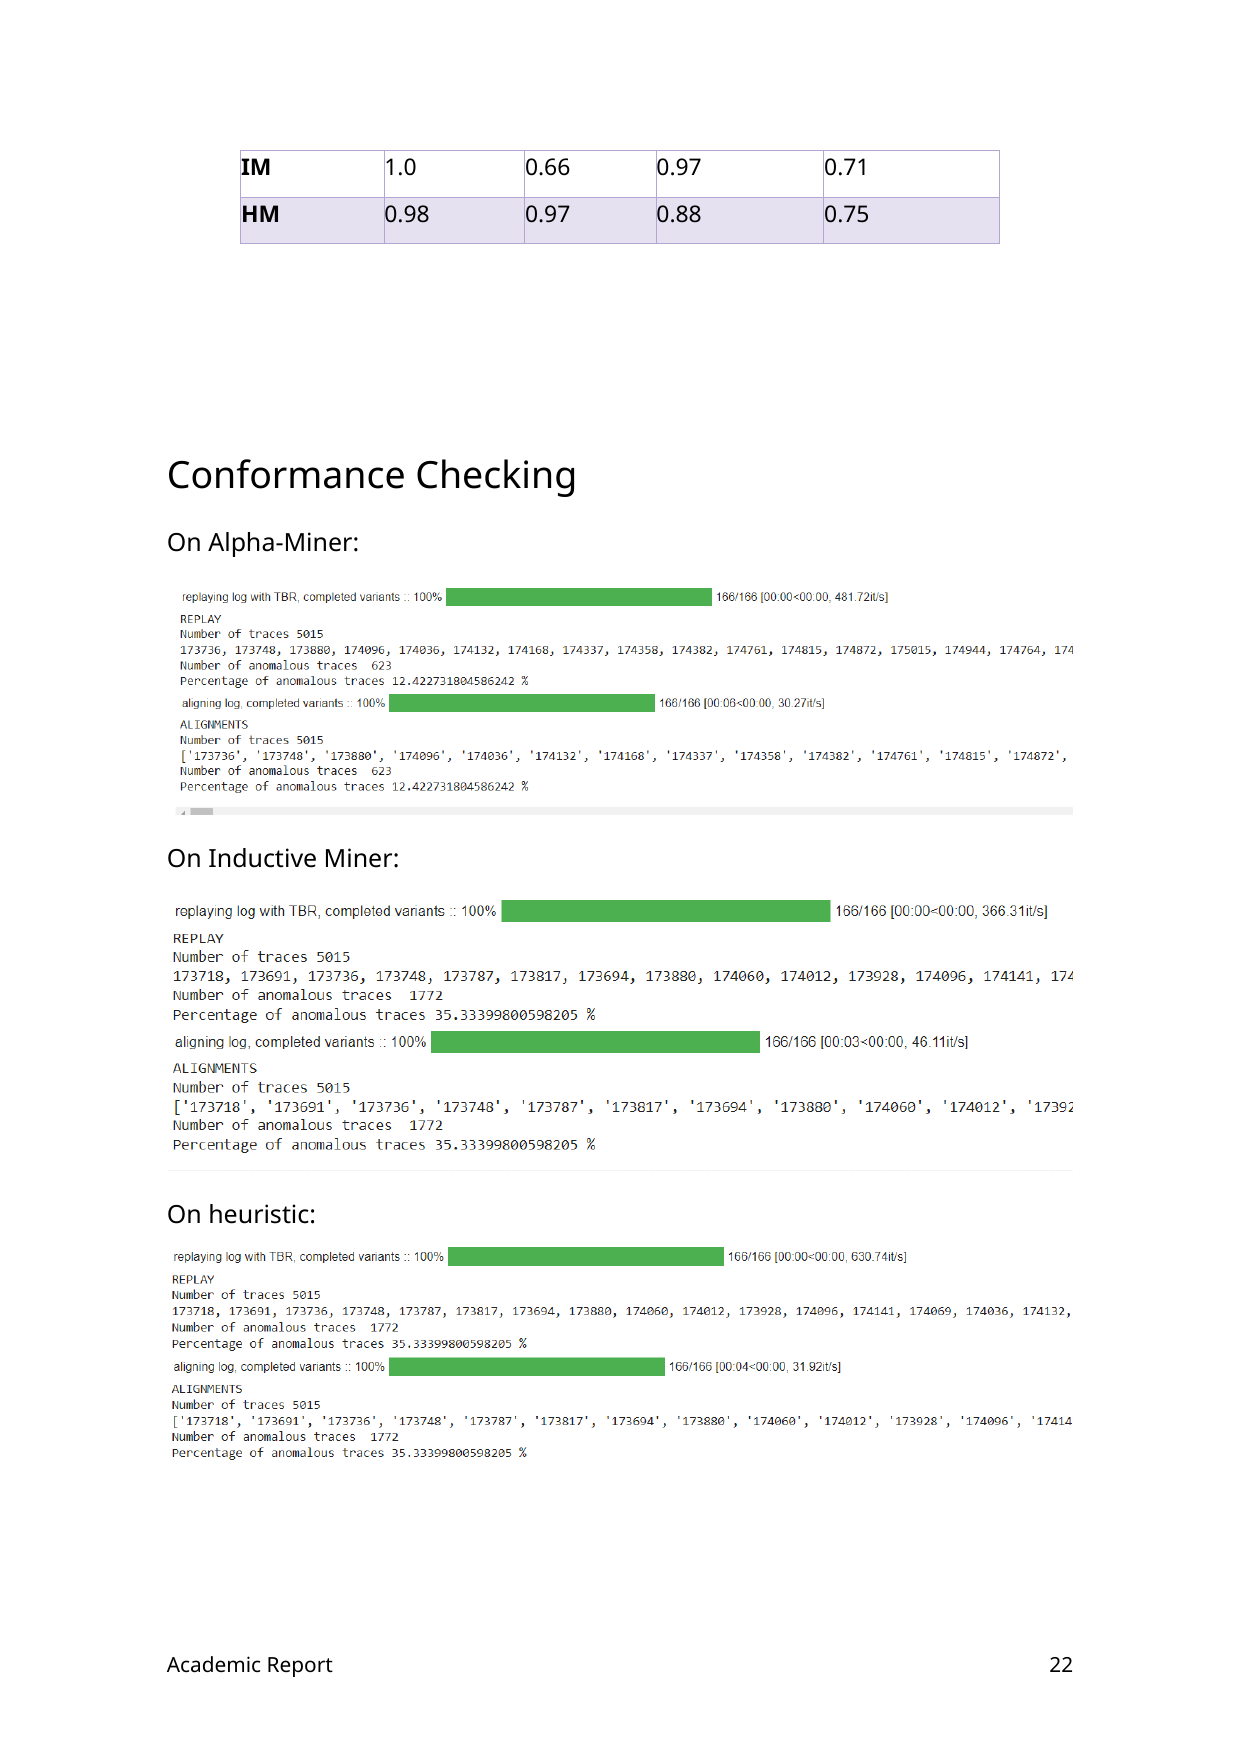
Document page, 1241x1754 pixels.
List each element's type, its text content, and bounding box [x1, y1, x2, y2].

table_cell 0.97 [657, 151, 823, 197]
picture [166, 1247, 1073, 1470]
table_cell 0.66 [525, 151, 656, 197]
picture [166, 891, 1073, 1171]
subtitle On Inductive Miner: [167, 840, 1073, 874]
picture [166, 576, 1073, 815]
table_cell 0.98 [385, 198, 524, 243]
table_cell 0.75 [824, 198, 999, 243]
table_cell 0.97 [525, 198, 656, 243]
subtitle Conformance Checking [167, 448, 1073, 499]
table_cell 0.88 [657, 198, 823, 243]
table_cell 0.71 [824, 151, 999, 197]
table_cell 1.0 [385, 151, 524, 197]
table_cell HM [241, 198, 384, 243]
table_cell IM [241, 151, 384, 197]
subtitle On heuristic: [167, 1197, 1073, 1231]
subtitle On Alpha-Miner: [167, 525, 1073, 559]
